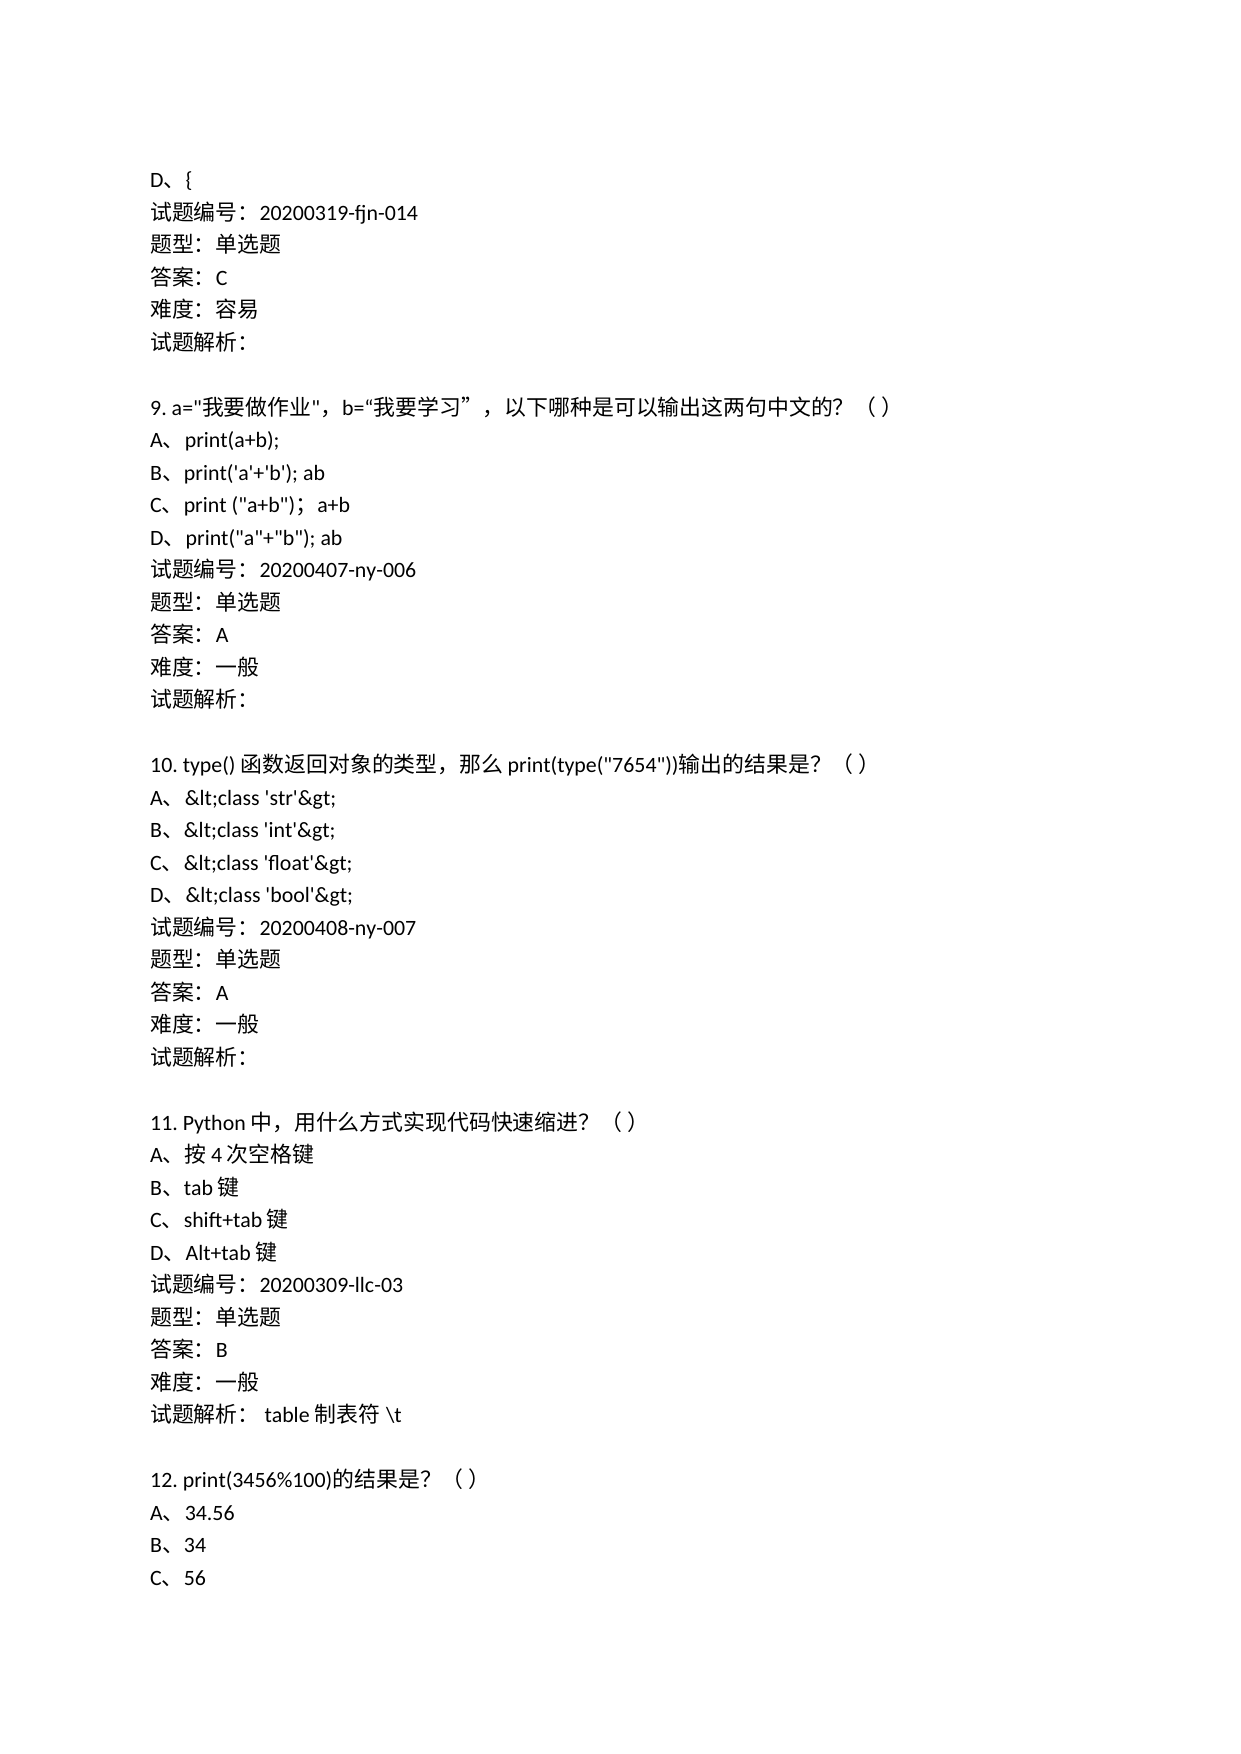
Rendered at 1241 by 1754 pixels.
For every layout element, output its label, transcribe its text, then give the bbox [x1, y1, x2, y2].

text 题型：单选题 [150, 227, 1090, 259]
text 答案：A [150, 617, 1090, 649]
text 答案：A [150, 974, 1090, 1007]
text 试题编号：20200408-ny-007 [150, 909, 1090, 942]
text A、34.56 [150, 1494, 1090, 1527]
text 试题解析： table 制表符 \t [150, 1397, 1090, 1429]
text 试题解析： [150, 324, 1090, 357]
text D、Alt+tab键 [150, 1234, 1090, 1267]
text C、shift+tab键 [150, 1202, 1090, 1234]
text C、56 [150, 1559, 1090, 1592]
text 9. a="我要做作业"，b=“我要学习”，以下哪种是可以输出这两句中文的？（ ） [150, 389, 1090, 422]
text D、print("a"+"b"); ab [150, 519, 1090, 552]
text 题型：单选题 [150, 584, 1090, 617]
text 试题编号：20200309-llc-03 [150, 1267, 1090, 1299]
text 难度：容易 [150, 292, 1090, 324]
text A、print(a+b); [150, 422, 1090, 454]
text 题型：单选题 [150, 942, 1090, 974]
text D、{ [150, 162, 1090, 194]
text B、&lt;class 'int'&gt; [150, 812, 1090, 844]
text C、&lt;class 'float'&gt; [150, 844, 1090, 877]
text B、34 [150, 1527, 1090, 1559]
text B、tab键 [150, 1169, 1090, 1202]
text A、按4次空格键 [150, 1137, 1090, 1169]
text B、print('a'+'b'); ab [150, 454, 1090, 487]
text 题型：单选题 [150, 1299, 1090, 1332]
text D、&lt;class 'bool'&gt; [150, 877, 1090, 909]
text 答案：B [150, 1332, 1090, 1364]
text 难度：一般 [150, 1364, 1090, 1397]
text 试题编号：20200319-fjn-014 [150, 194, 1090, 227]
text 12. print(3456%100)的结果是？（ ） [150, 1462, 1090, 1494]
text 试题解析： [150, 1039, 1090, 1072]
text 难度：一般 [150, 649, 1090, 682]
text A、&lt;class 'str'&gt; [150, 779, 1090, 812]
text 答案：C [150, 259, 1090, 292]
text 难度：一般 [150, 1007, 1090, 1039]
text 试题编号：20200407-ny-006 [150, 552, 1090, 584]
text 11. Python中，用什么方式实现代码快速缩进？（ ） [150, 1104, 1090, 1137]
text 10. type() 函数返回对象的类型，那么print(type("7654"))输出的结果是？（ ） [150, 747, 1090, 779]
text C、print ("a+b")；a+b [150, 487, 1090, 519]
text 试题解析： [150, 682, 1090, 714]
